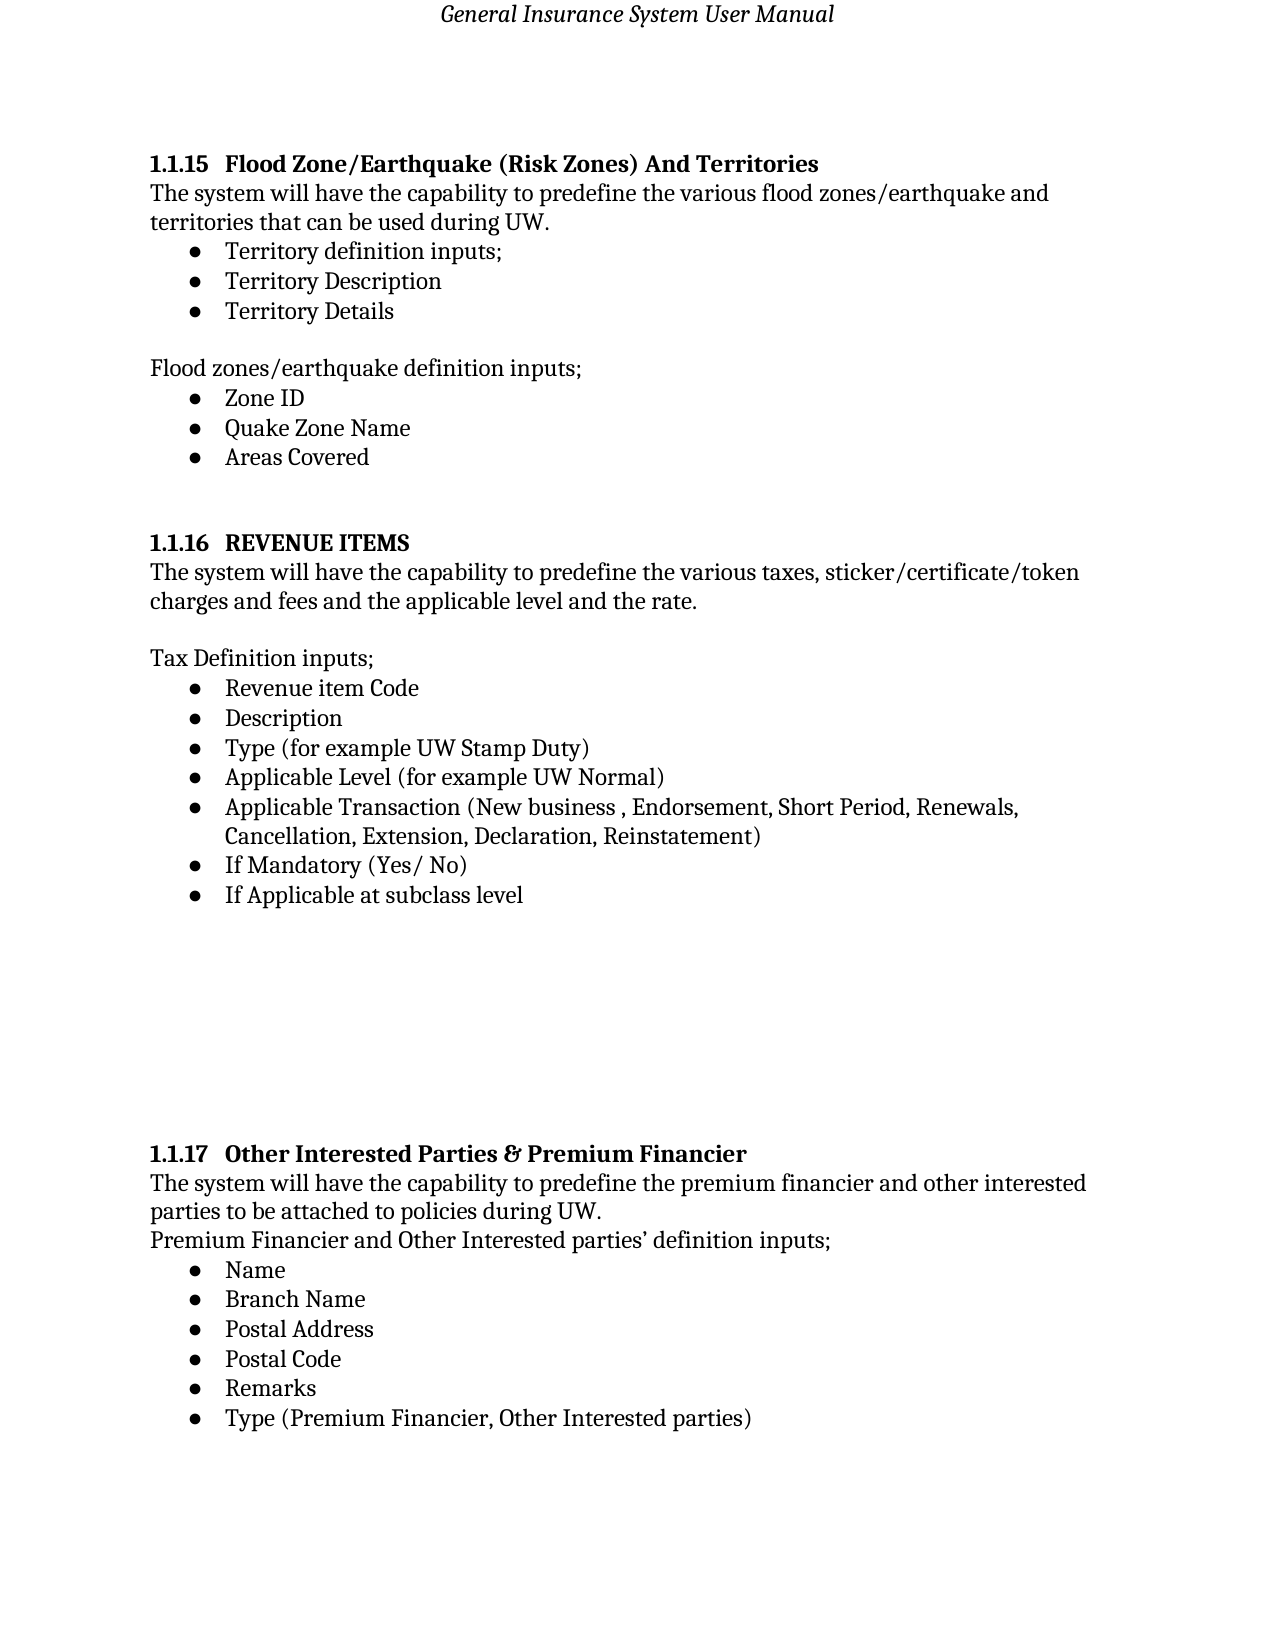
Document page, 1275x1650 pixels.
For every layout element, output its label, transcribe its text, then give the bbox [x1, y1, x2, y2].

list Applicable Transaction (New business , Endorsement, Short Period, Renewals, Cancellation, Extension, Declaration, Reinstatement) [187, 792, 1125, 850]
list Postal Code [187, 1344, 1125, 1373]
list Postal Address [187, 1314, 1125, 1344]
list Zone ID [187, 383, 1125, 412]
list Branch Name [187, 1284, 1125, 1314]
list Areas Covered [187, 442, 1125, 472]
text Tax Definition inputs; [150, 644, 1125, 673]
list Name [187, 1255, 1125, 1284]
list Applicable Level (for example UW Normal) [187, 762, 1125, 792]
list Territory definition inputs; [187, 236, 1125, 266]
list Type (for example UW Stamp Duty) [187, 732, 1125, 762]
list Type (Premium Financier, Other Interested parties) [187, 1403, 1125, 1433]
list If Applicable at subclass level [187, 880, 1125, 910]
list Quake Zone Name [187, 412, 1125, 442]
subtitle REVENUE ITEMS [150, 529, 1125, 558]
text Flood zones/earthquake definition inputs; [150, 354, 1125, 383]
list Remarks [187, 1373, 1125, 1403]
list Description [187, 703, 1125, 732]
text Premium Financier and Other Interested parties’ definition inputs; [150, 1226, 1125, 1255]
subtitle Other Interested Parties & Premium Financier [150, 1140, 1125, 1168]
text The system will have the capability to predefine the various taxes, sticker/certificate/token charges and fees and the applicable level and the rate. [150, 558, 1125, 616]
list If Mandatory (Yes/ No) [187, 850, 1125, 880]
text The system will have the capability to predefine the various flood zones/earthquake and territories that can be used during UW. [150, 179, 1125, 236]
list Territory Description [187, 266, 1125, 296]
subtitle Flood Zone/Earthquake (Risk Zones) And Territories [150, 150, 1125, 179]
text The system will have the capability to predefine the premium financier and other interested parties to be attached to policies during UW. [150, 1168, 1125, 1226]
list Revenue item Code [187, 673, 1125, 703]
list Territory Details [187, 296, 1125, 325]
